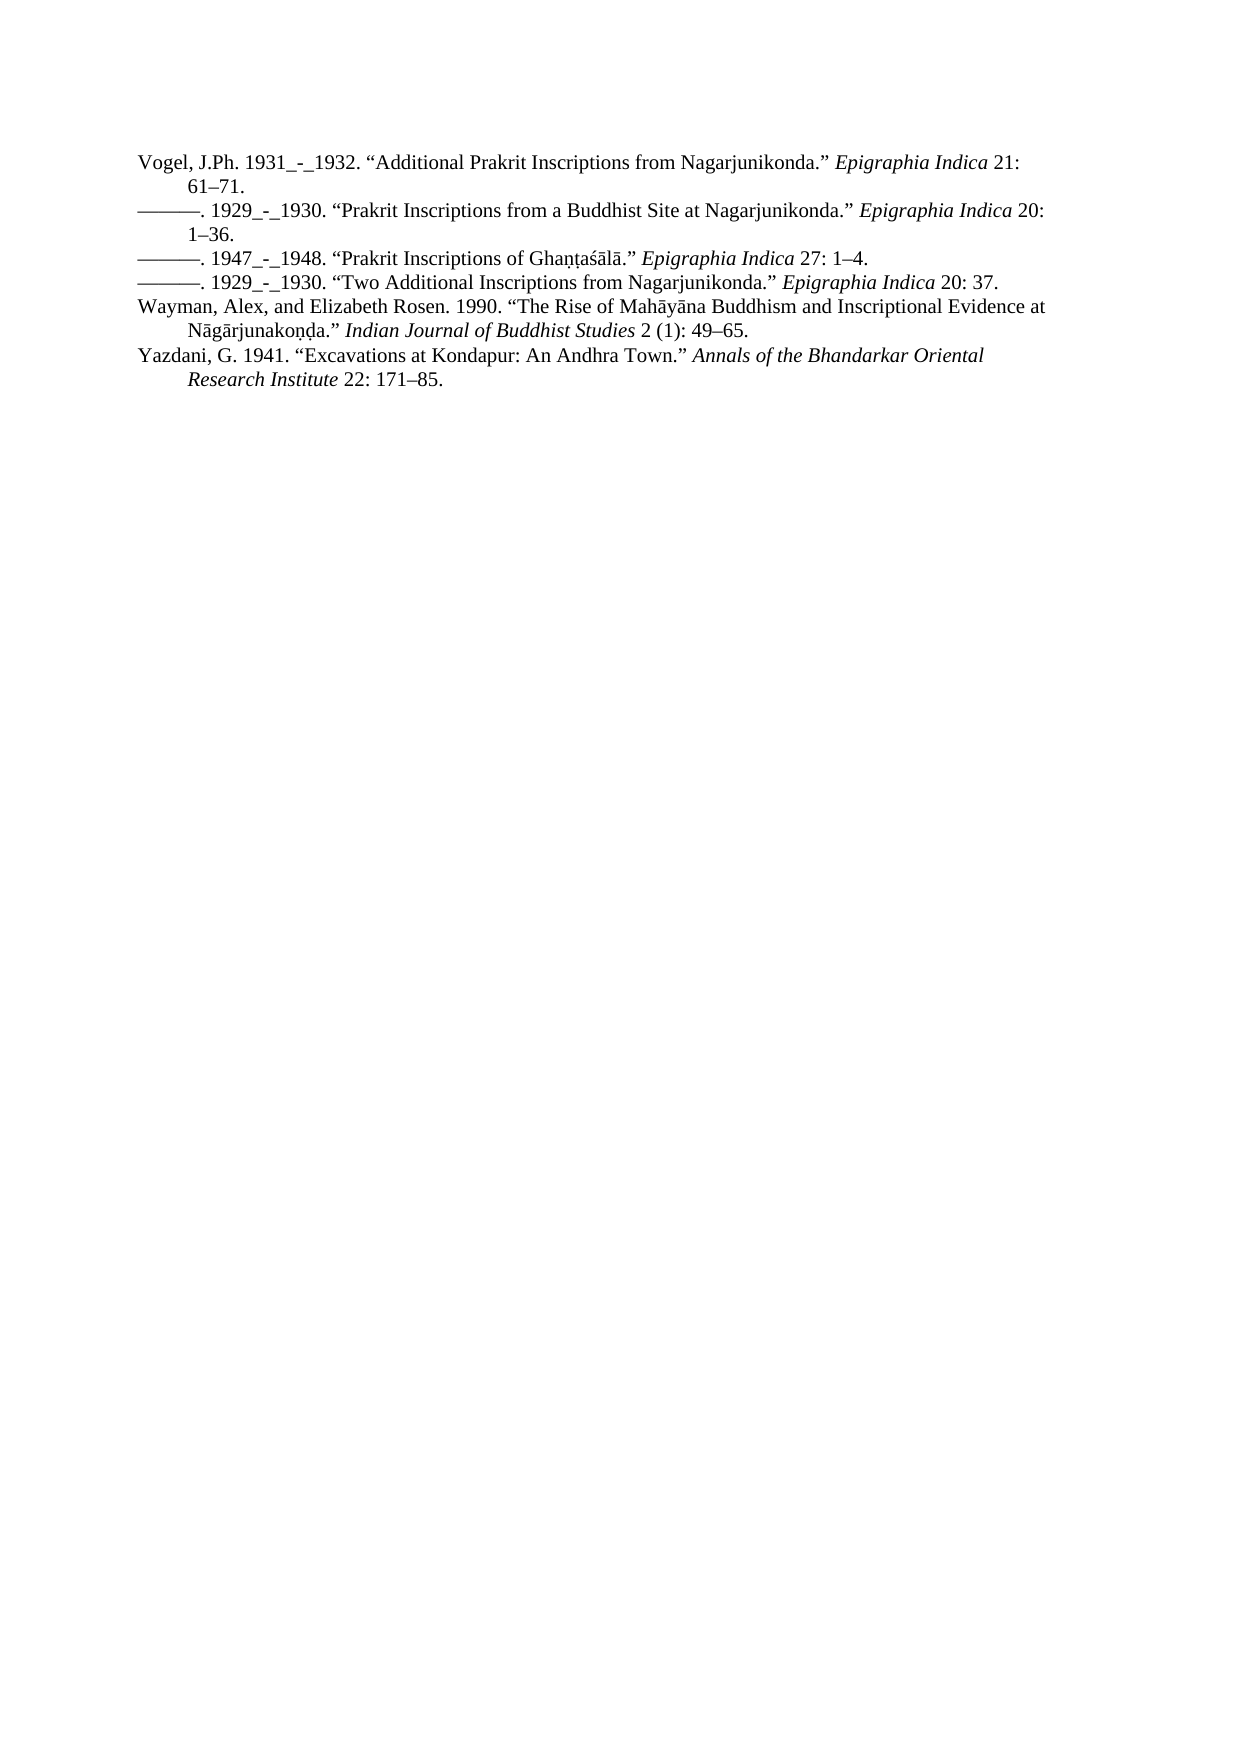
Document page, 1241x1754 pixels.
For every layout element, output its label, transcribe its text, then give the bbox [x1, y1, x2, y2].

text Yazdani, G. 1941. “Excavations at Kondapur: An Andhra Town.” Annals of the Bhandarkar Oriental Research Institute 22: 171–85. [137, 342, 1053, 391]
text ———. 1929_-_1930. “Prakrit Inscriptions from a Buddhist Site at Nagarjunikonda.” Epigraphia Indica 20: 1–36. [137, 198, 1053, 246]
text Vogel, J.Ph. 1931_-_1932. “Additional Prakrit Inscriptions from Nagarjunikonda.” Epigraphia Indica 21: 61–71. [137, 150, 1053, 198]
text ———. 1947_-_1948. “Prakrit Inscriptions of Ghaṇṭaśālā.” Epigraphia Indica 27: 1–4. [137, 246, 1053, 270]
text ———. 1929_-_1930. “Two Additional Inscriptions from Nagarjunikonda.” Epigraphia Indica 20: 37. [137, 270, 1053, 294]
text Wayman, Alex, and Elizabeth Rosen. 1990. “The Rise of Mahāyāna Buddhism and Inscriptional Evidence at Nāgārjunakoṇḍa.” Indian Journal of Buddhist Studies 2 (1): 49–65. [137, 294, 1053, 342]
